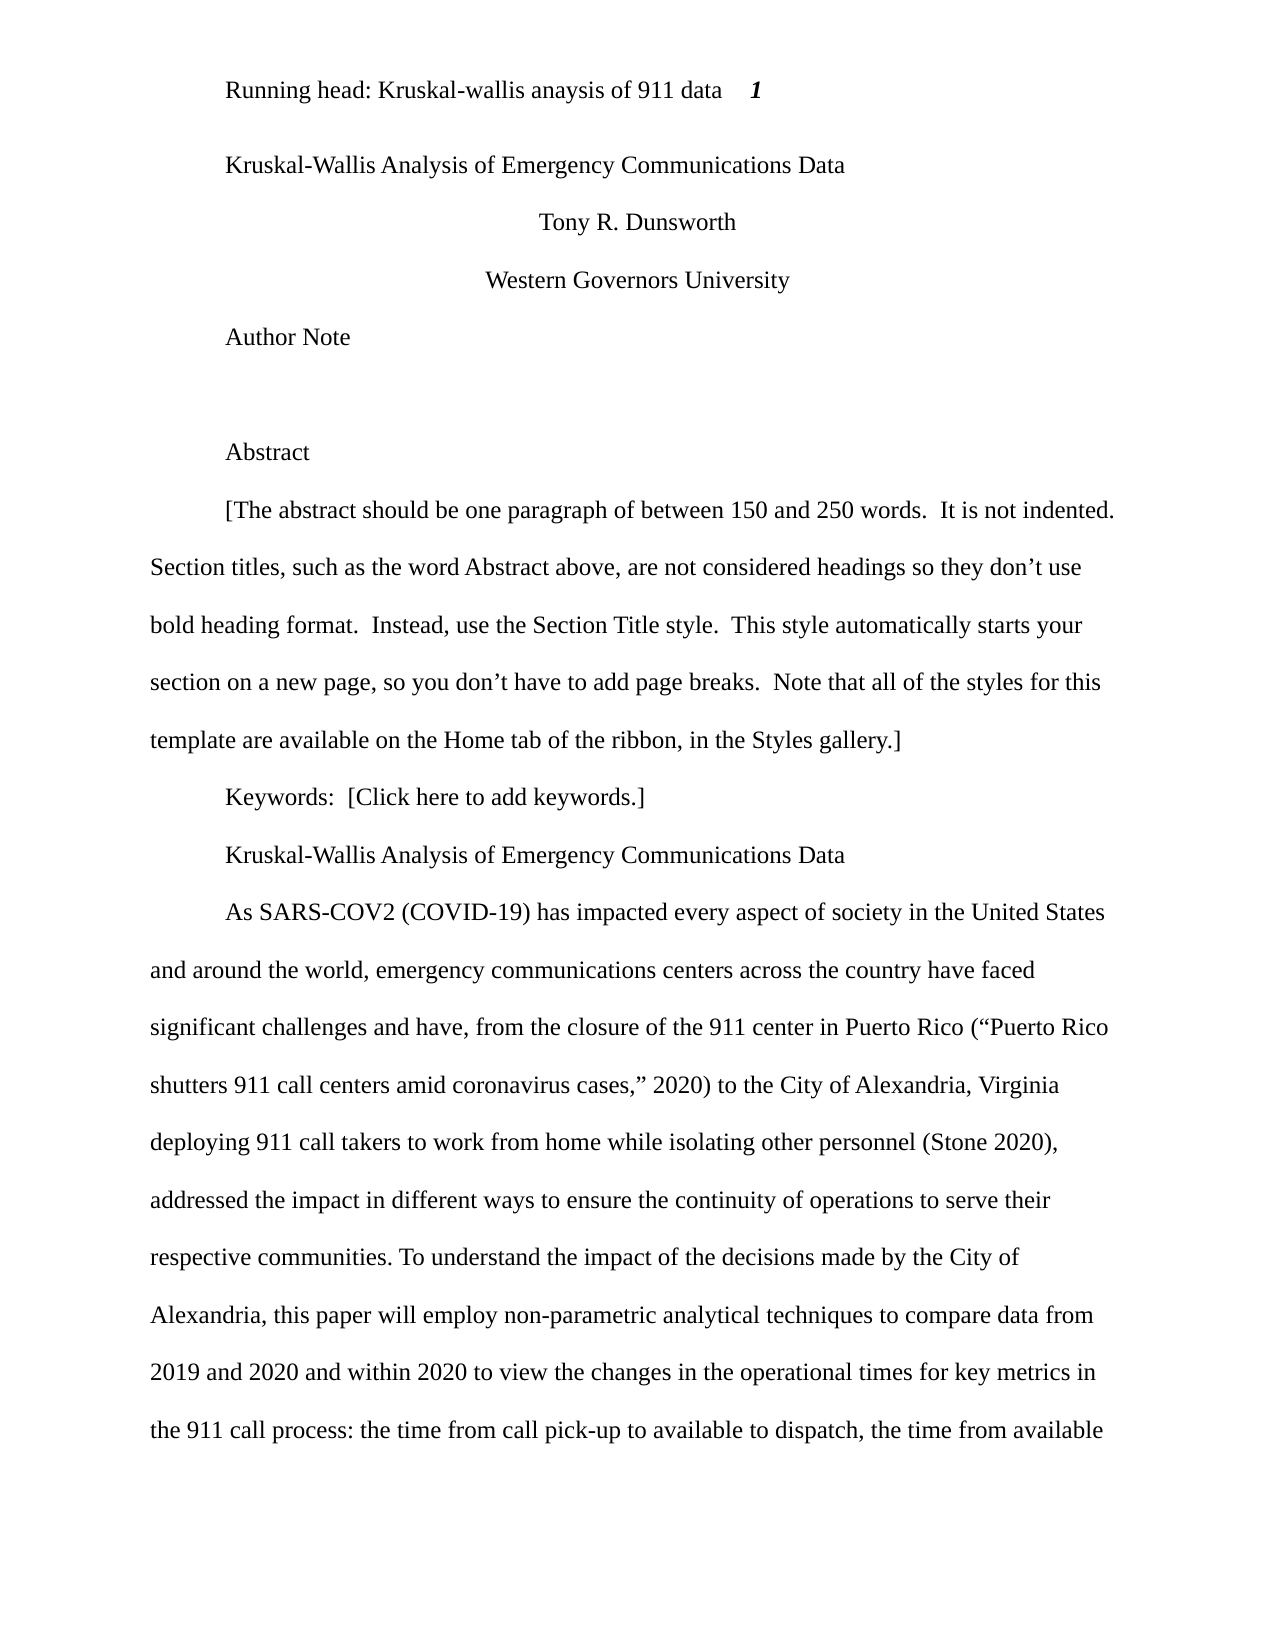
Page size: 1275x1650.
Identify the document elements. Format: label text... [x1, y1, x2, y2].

text Keywords: [150, 782, 1125, 811]
title Western Governors University [150, 265, 1125, 294]
title Tony R. Dunsworth [150, 207, 1125, 236]
